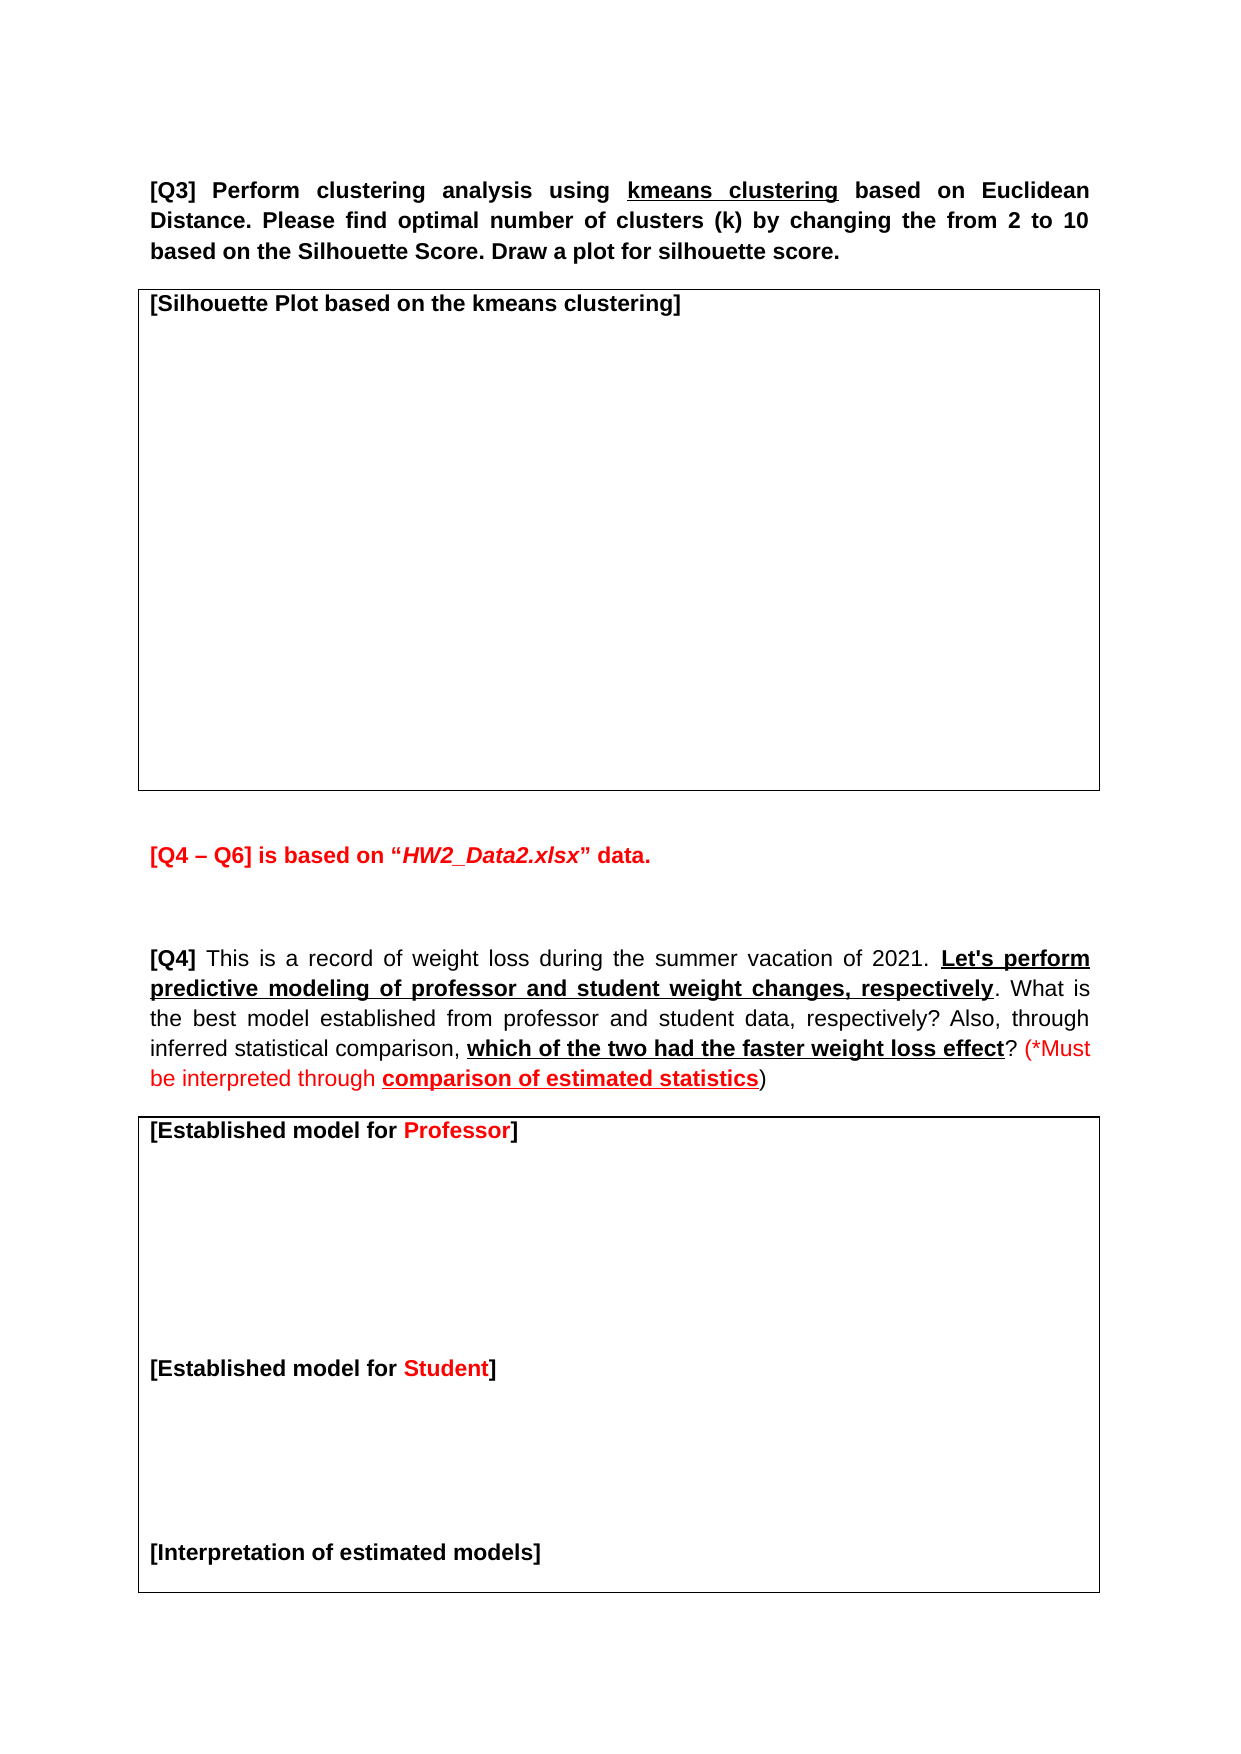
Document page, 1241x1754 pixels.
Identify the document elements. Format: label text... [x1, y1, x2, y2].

table_header [Silhouette Plot based on the kmeans clustering] [139, 290, 1099, 790]
text [Q4] This is a record of weight loss during the summer vacation of 2021. Let's perform predictive modeling of professor and student weight changes, respectively. What is the best model established from professor and student data, respectively? Also, through inferred statistical comparison, which of the two had the faster weight loss effect? (*Must be interpreted through comparison of estimated statistics) [150, 944, 1090, 1092]
text [Q3] Perform clustering analysis using kmeans clustering based on Euclidean Distance. Please find optimal number of clusters (k) by changing the from 2 to 10 based on the Silhouette Score. Draw a plot for silhouette score. [150, 177, 1090, 264]
text [Q4 – Q6] is based on “HW2_Data2.xlsx” data. [150, 842, 1090, 869]
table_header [139, 1118, 1099, 1592]
